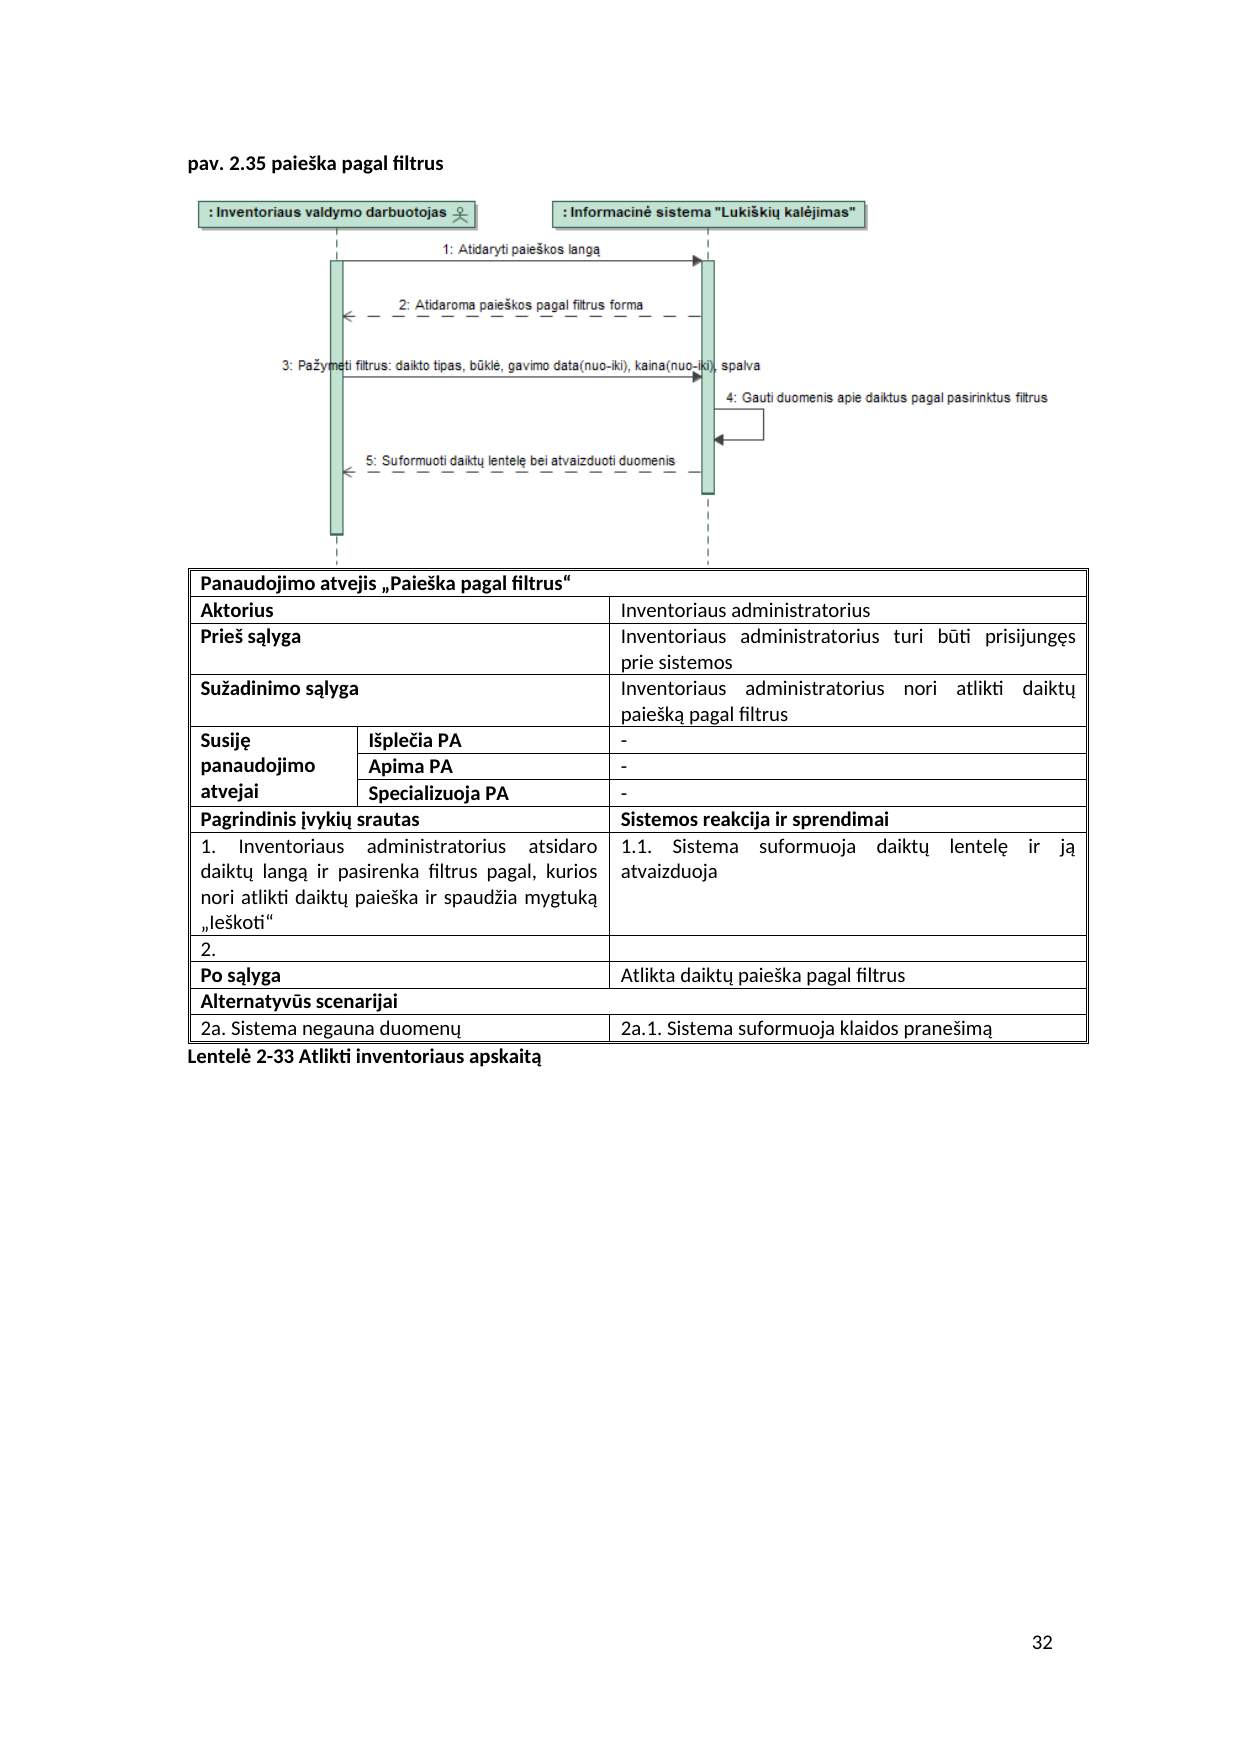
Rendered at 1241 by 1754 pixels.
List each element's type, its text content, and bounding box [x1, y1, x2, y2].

table_cell Inventoriaus administratorius [610, 597, 1086, 622]
table_cell Susiję panaudojimo atvejai [191, 727, 357, 806]
table_cell Inventoriaus administratorius nori atlikti daiktų paiešką pagal filtrus [610, 675, 1086, 726]
table_cell 1.1. Sistema suformuoja daiktų lentelę ir ją atvaizduoja [610, 833, 1086, 935]
table_header Panaudojimo atvejis „Paieška pagal filtrus“ [191, 571, 1086, 596]
table_cell Sužadinimo sąlyga [191, 675, 609, 726]
table_cell 2. [191, 936, 609, 961]
table_cell Apima PA [358, 754, 609, 779]
table_cell Prieš sąlyga [191, 624, 609, 674]
table_cell - [610, 780, 1086, 806]
table_cell 2a.1. Sistema suformuoja klaidos pranešimą [610, 1015, 1086, 1041]
table_cell Inventoriaus administratorius turi būti prisijungęs prie sistemos [610, 624, 1086, 674]
table_cell - [610, 754, 1086, 779]
picture [187, 175, 1053, 568]
table_cell Atlikta daiktų paieška pagal filtrus [610, 962, 1086, 988]
table_cell [610, 936, 1086, 961]
table_cell Aktorius [191, 597, 609, 622]
table_cell 1. Inventoriaus administratorius atsidaro daiktų langą ir pasirenka filtrus pagal, kurios nori atlikti daiktų paieška ir spaudžia mygtuką „Ieškoti“ [191, 833, 609, 935]
table_cell Sistemos reakcija ir sprendimai [610, 807, 1086, 832]
table_cell 2a. Sistema negauna duomenų [191, 1015, 609, 1041]
table_cell Specializuoja PA [358, 780, 609, 806]
table_cell Po sąlyga [191, 962, 609, 988]
table_cell Alternatyvūs scenarijai [191, 989, 1086, 1014]
table_cell Pagrindinis įvykių srautas [191, 807, 609, 832]
table_cell Išplečia PA [358, 727, 609, 753]
table_cell - [610, 727, 1086, 753]
